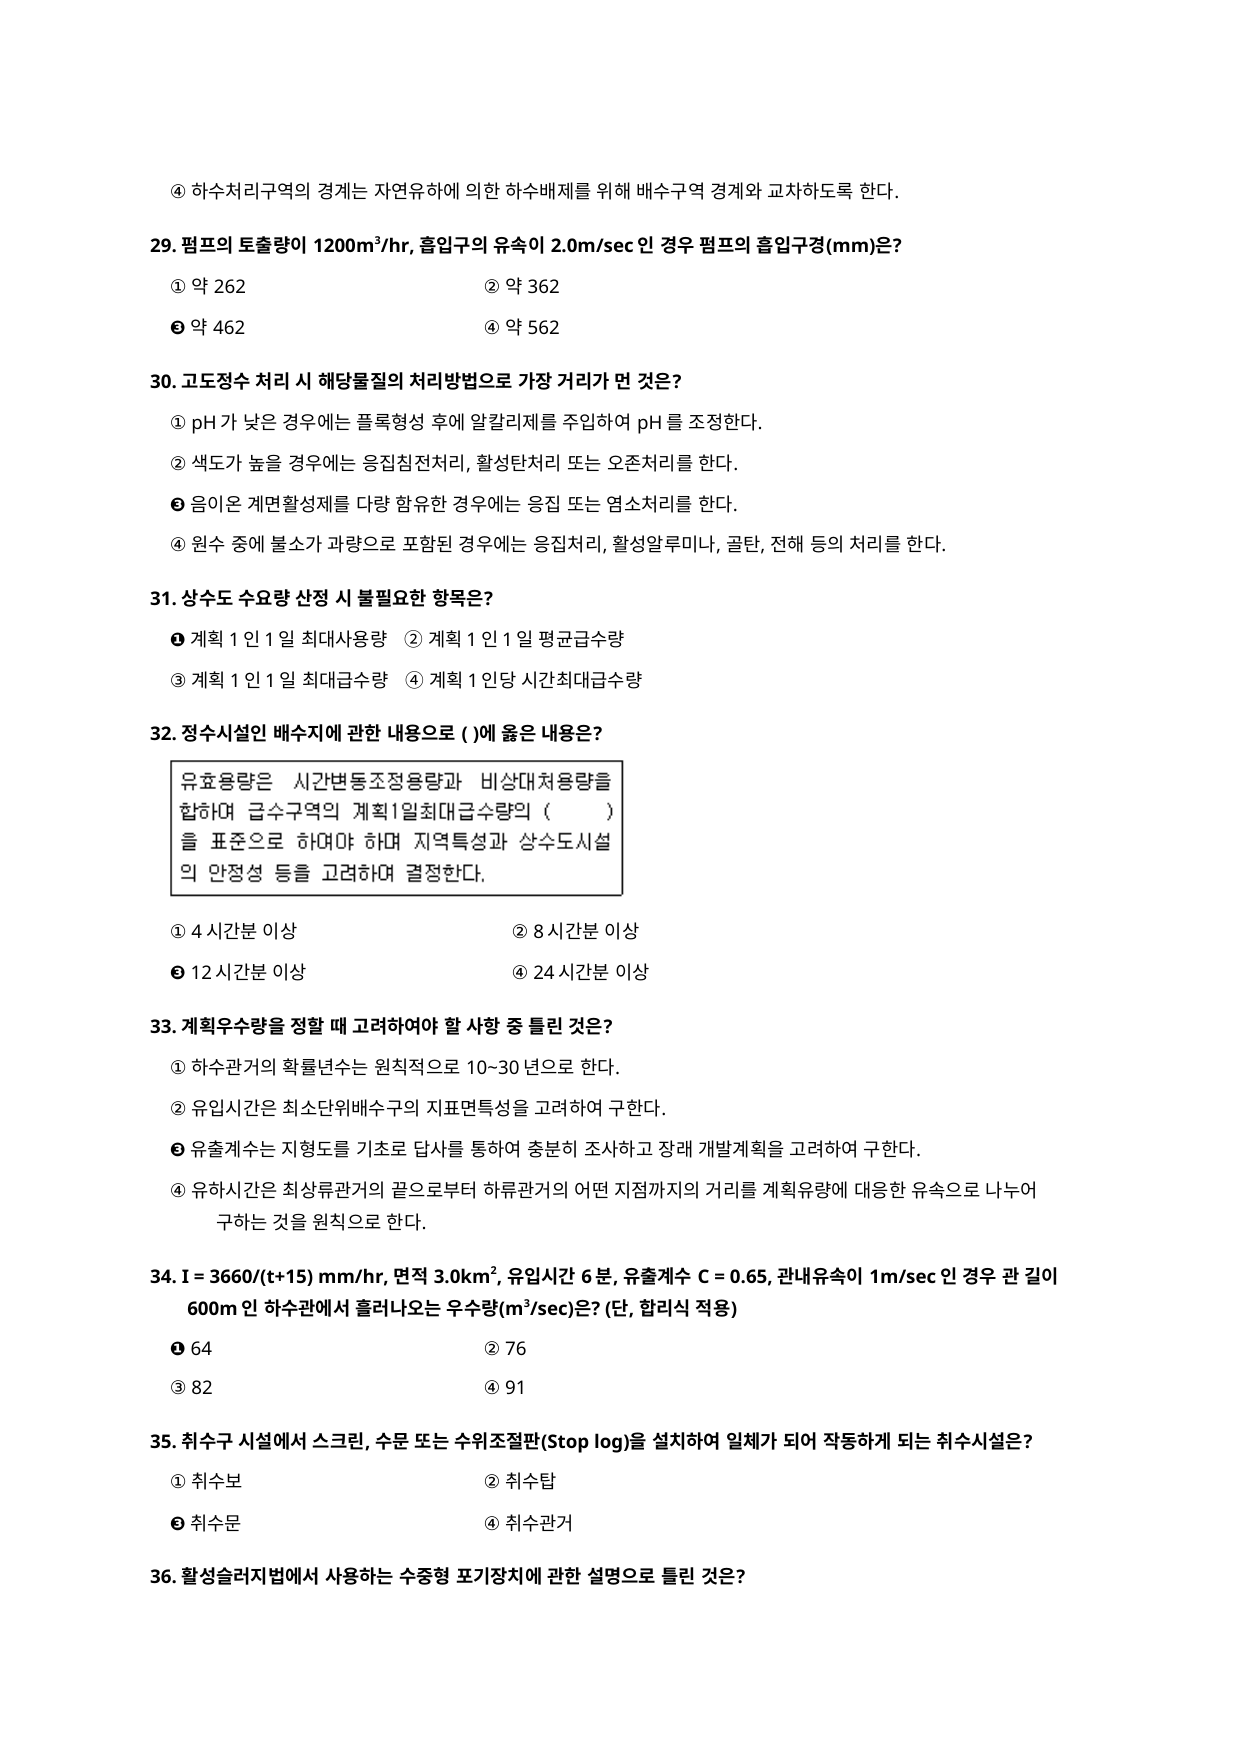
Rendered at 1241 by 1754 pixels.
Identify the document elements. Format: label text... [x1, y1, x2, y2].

text 36. 활성슬러지법에서 사용하는 수중형 포기장치에 관한 설명으로 틀린 것은? [150, 1562, 1090, 1589]
text ❶ 64 ② 76 [150, 1335, 1090, 1360]
text ③ 82 ④ 91 [150, 1374, 1090, 1400]
text 35. 취수구 시설에서 스크린, 수문 또는 수위조절판(Stop log)을 설치하여 일체가 되어 작동하게 되는 취수시설은? [150, 1426, 1090, 1453]
text ① 4시간분 이상 ② 8시간분 이상 [150, 917, 1090, 944]
text 30. 고도정수 처리 시 해당물질의 처리방법으로 가장 거리가 먼 것은? [150, 366, 1090, 393]
text 32. 정수시설인 배수지에 관한 내용으로 ( )에 옳은 내용은? [150, 719, 1090, 746]
text ③ 계획1인1일 최대급수량 ④ 계획1인당 시간최대급수량 [150, 665, 1090, 693]
text ❸ 12시간분 이상 ④ 24시간분 이상 [150, 958, 1090, 985]
text 33. 계획우수량을 정할 때 고려하여야 할 사항 중 틀린 것은? [150, 1011, 1090, 1039]
text ❸ 음이온 계면활성제를 다량 함유한 경우에는 응집 또는 염소처리를 한다. [150, 489, 1090, 516]
text 31. 상수도 수요량 산정 시 불필요한 항목은? [150, 583, 1090, 611]
text ❶ 계획1인1일 최대사용량 ② 계획1인1일 평균급수량 [150, 624, 1090, 652]
text ② 색도가 높을 경우에는 응집침전처리, 활성탄처리 또는 오존처리를 한다. [150, 448, 1090, 475]
text ① 하수관거의 확률년수는 원칙적으로 10~30년으로 한다. [150, 1052, 1090, 1079]
text 29. 펌프의 토출량이 1200m3/hr, 흡입구의 유속이 2.0m/sec인 경우 펌프의 흡입구경(mm)은? [150, 231, 1090, 258]
picture [169, 759, 625, 898]
text ❸ 약 462 ④ 약 562 [150, 313, 1090, 340]
text 34. I = 3660/(t+15) mm/hr, 면적 3.0km2, 유입시간 6분, 유출계수 C = 0.65, 관내유속이 1m/sec인 경우 관 길이 600m인 하수관에서 흘러나오는 우수량(m3/sec)은? (단, 합리식 적용) [150, 1261, 1090, 1321]
text ④ 하수처리구역의 경계는 자연유하에 의한 하수배제를 위해 배수구역 경계와 교차하도록 한다. [150, 177, 1090, 204]
text ④ 유하시간은 최상류관거의 끝으로부터 하류관거의 어떤 지점까지의 거리를 계획유량에 대응한 유속으로 나누어 구하는 것을 원칙으로 한다. [150, 1175, 1090, 1235]
text ① pH가 낮은 경우에는 플록형성 후에 알칼리제를 주입하여 pH를 조정한다. [150, 407, 1090, 434]
text ④ 원수 중에 불소가 과량으로 포함된 경우에는 응집처리, 활성알루미나, 골탄, 전해 등의 처리를 한다. [150, 530, 1090, 557]
text ① 약 262 ② 약 362 [150, 272, 1090, 299]
text ① 취수보 ② 취수탑 [150, 1467, 1090, 1494]
text ❸ 유출계수는 지형도를 기초로 답사를 통하여 충분히 조사하고 장래 개발계획을 고려하여 구한다. [150, 1134, 1090, 1161]
text ❸ 취수문 ④ 취수관거 [150, 1508, 1090, 1536]
text ② 유입시간은 최소단위배수구의 지표면특성을 고려하여 구한다. [150, 1093, 1090, 1121]
